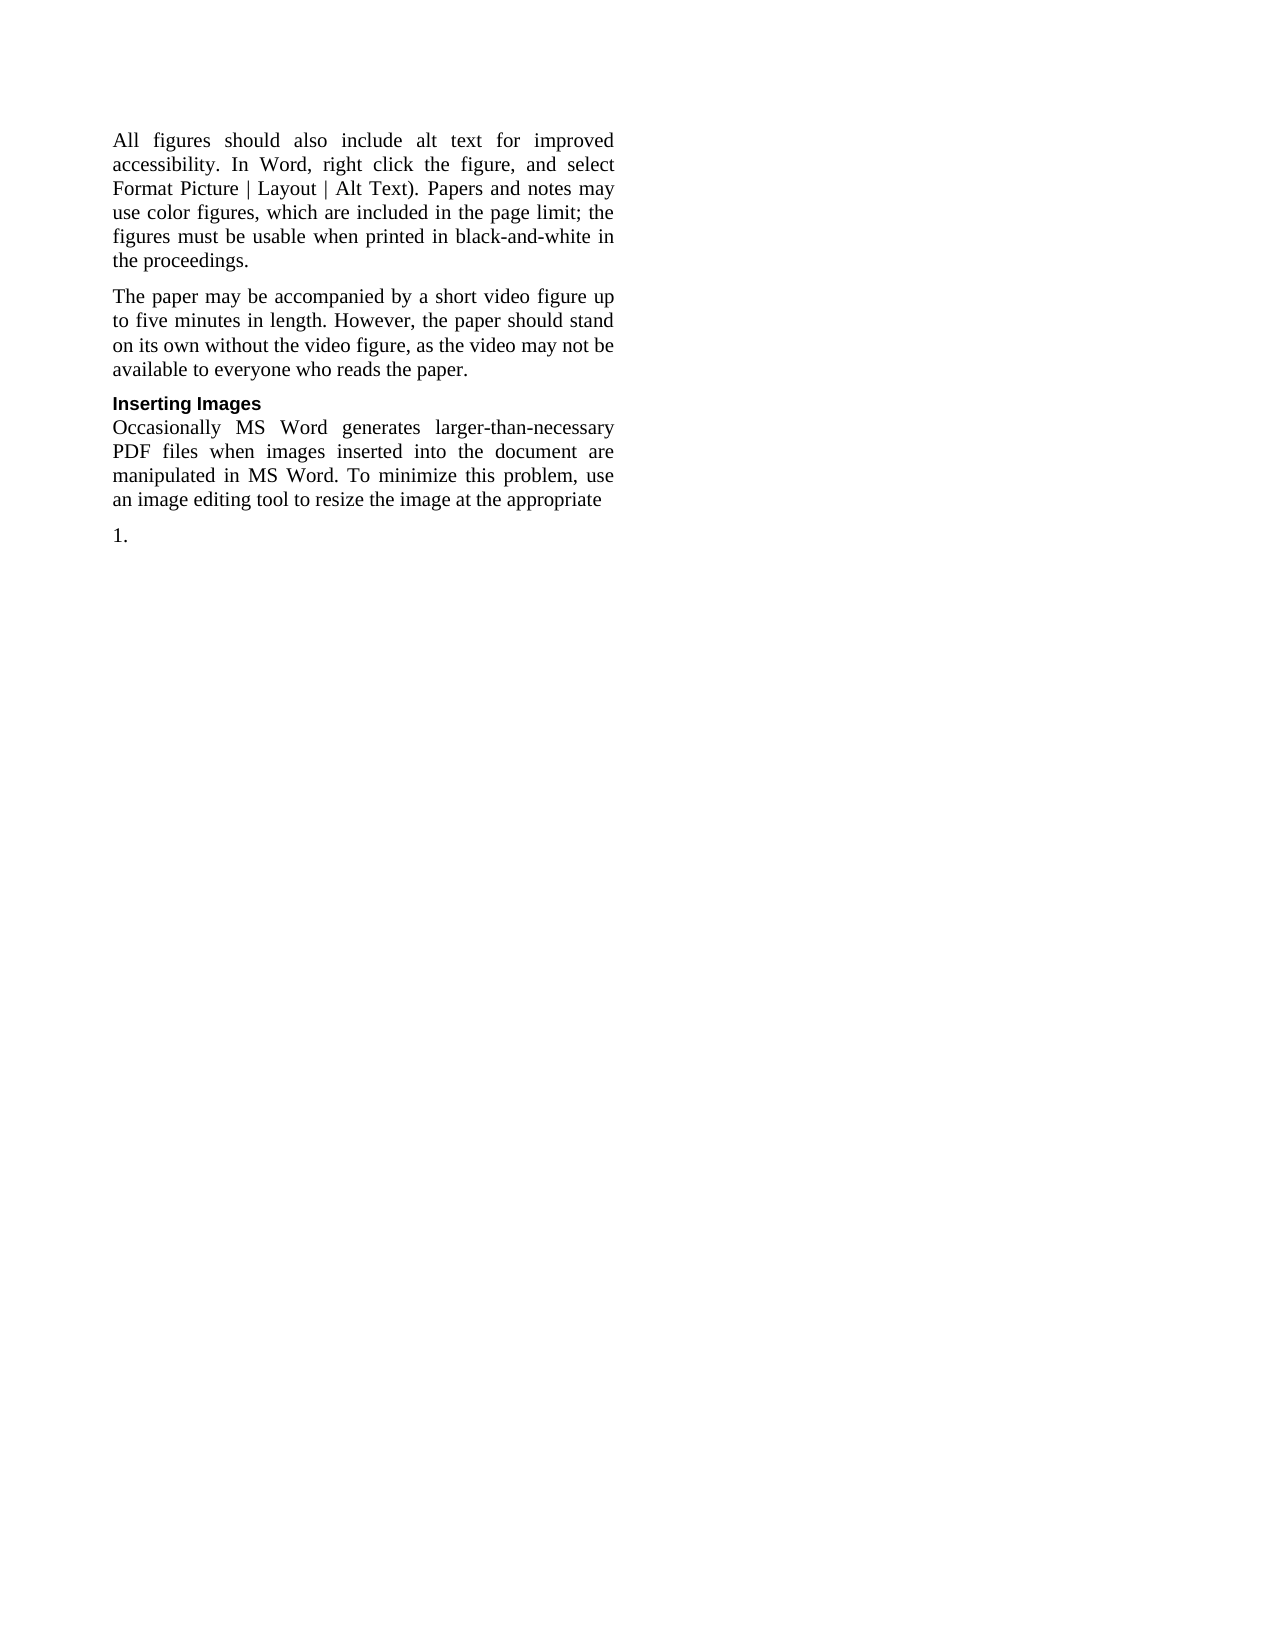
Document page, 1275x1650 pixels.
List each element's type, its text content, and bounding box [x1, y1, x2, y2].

text The paper may be accompanied by a short video figure up to five minutes in length. However, the paper should stand on its own without the video figure, as the video may not be available to everyone who reads the paper. [112, 284, 615, 381]
subtitle Inserting Images [112, 393, 615, 415]
text Occasionally MS Word generates larger-than-necessary PDF files when images inserted into the document are manipulated in MS Word. To minimize this problem, use an image editing tool to resize the image at the appropriate [112, 415, 615, 511]
text All figures should also include alt text for improved accessibility. In Word, right click the figure, and select Format Picture | Layout | Alt Text). Papers and notes may use color figures, which are included in the page limit; the figures must be usable when printed in black-and-white in the proceedings. [112, 127, 615, 272]
